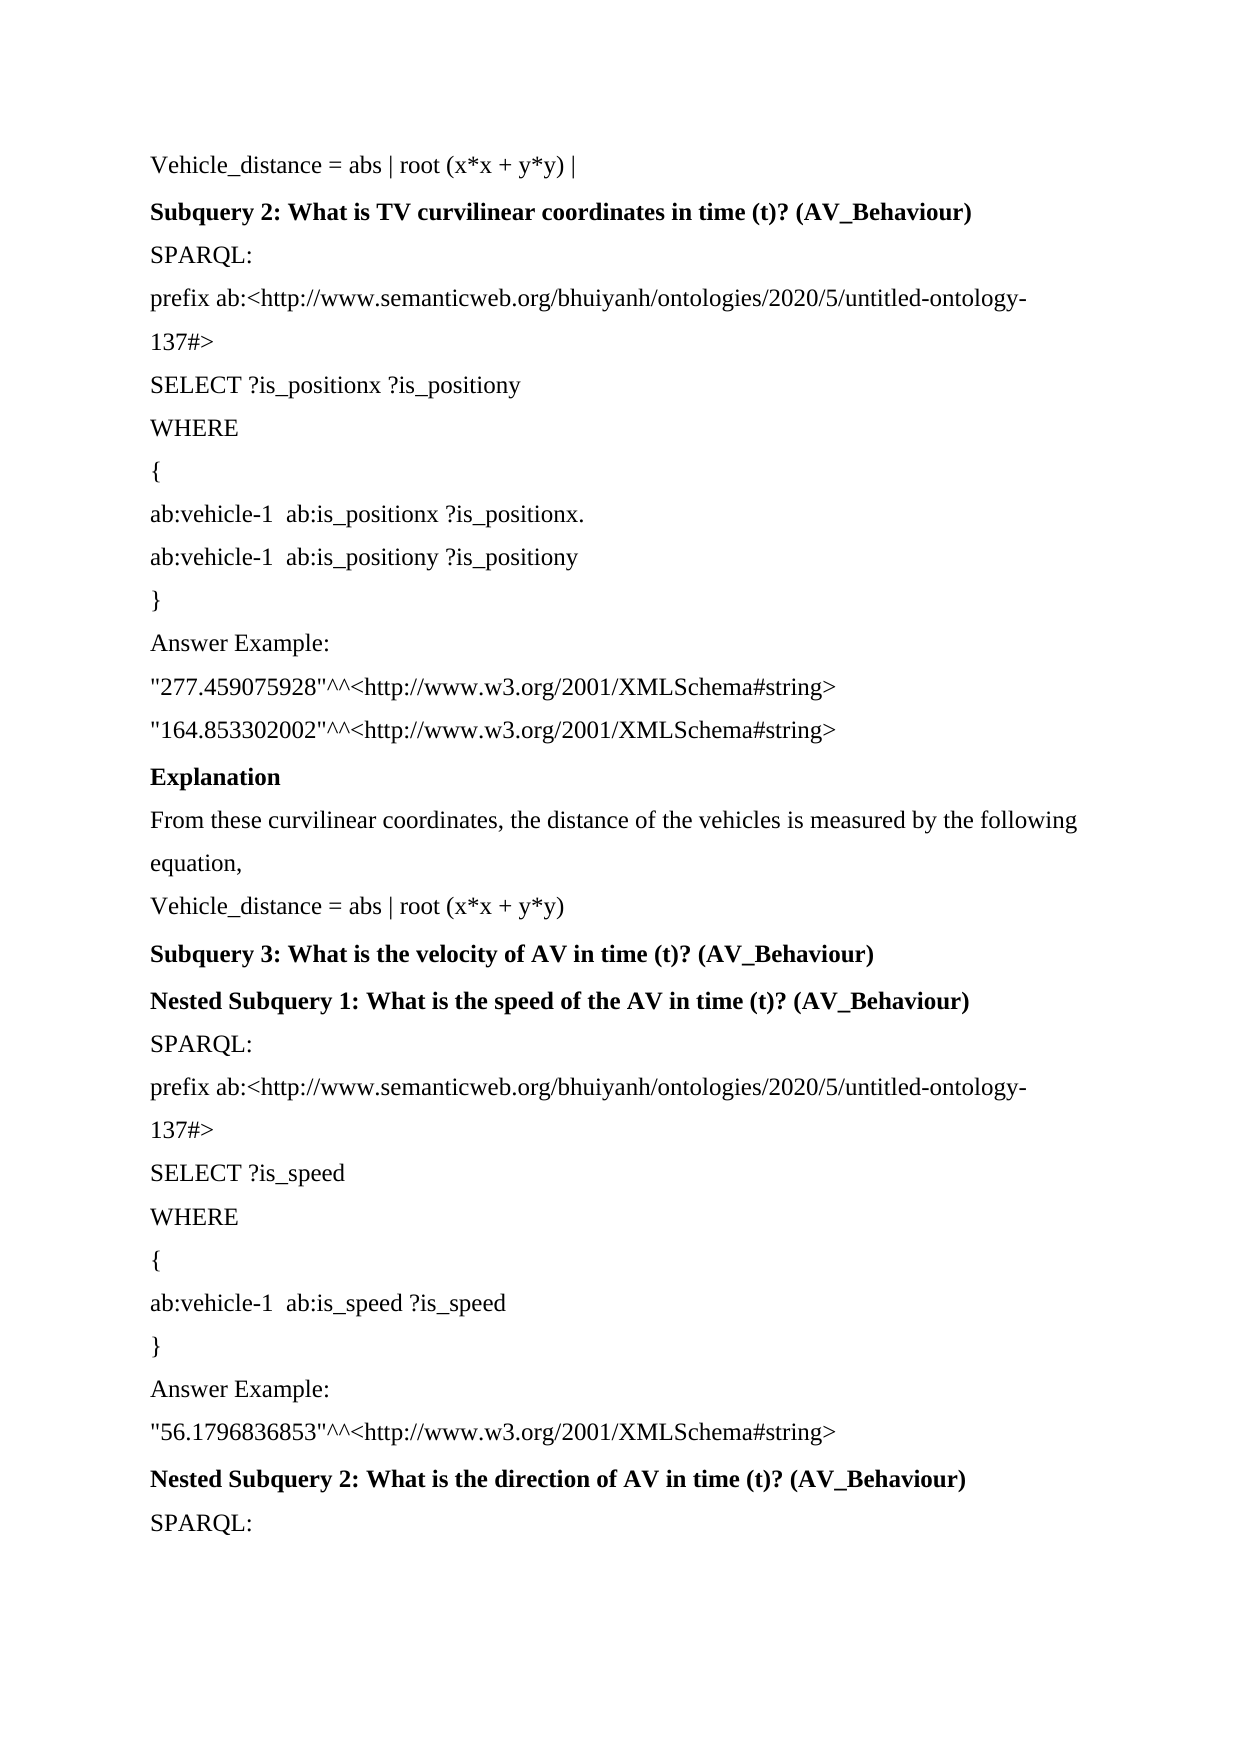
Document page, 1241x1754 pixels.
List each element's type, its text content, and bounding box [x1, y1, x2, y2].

text SELECT ?is_speed [150, 1158, 1090, 1187]
text WHERE [150, 1202, 1090, 1230]
text SPARQL: [150, 240, 1090, 269]
text Answer Example: [150, 628, 1090, 657]
text prefix ab:<http://www.semanticweb.org/bhuiyanh/ontologies/2020/5/untitled-ontology-137#> [150, 283, 1090, 355]
text ab:vehicle-1 ab:is_positionx ?is_positionx. [150, 499, 1090, 528]
subtitle Nested Subquery 1: What is the speed of the AV in time (t)? (AV_Behaviour) [150, 986, 1090, 1015]
subtitle Nested Subquery 2: What is the direction of AV in time (t)? (AV_Behaviour) [150, 1464, 1090, 1493]
text { [150, 456, 1090, 485]
text "56.1796836853"^^<http://www.w3.org/2001/XMLSchema#string> [150, 1417, 1090, 1446]
text "277.459075928"^^<http://www.w3.org/2001/XMLSchema#string> [150, 672, 1090, 700]
text { [150, 1245, 1090, 1273]
text From these curvilinear coordinates, the distance of the vehicles is measured by the following equation, [150, 805, 1090, 877]
text "164.853302002"^^<http://www.w3.org/2001/XMLSchema#string> [150, 715, 1090, 743]
text ab:vehicle-1 ab:is_positiony ?is_positiony [150, 542, 1090, 571]
text } [150, 585, 1090, 614]
text SPARQL: [150, 1508, 1090, 1536]
text ab:vehicle-1 ab:is_speed ?is_speed [150, 1288, 1090, 1317]
text Vehicle_distance = abs | root (x*x + y*y) | [150, 150, 1090, 179]
text SELECT ?is_positionx ?is_positiony [150, 370, 1090, 398]
text Answer Example: [150, 1374, 1090, 1403]
subtitle Subquery 2: What is TV curvilinear coordinates in time (t)? (AV_Behaviour) [150, 197, 1090, 226]
text SPARQL: [150, 1029, 1090, 1058]
text prefix ab:<http://www.semanticweb.org/bhuiyanh/ontologies/2020/5/untitled-ontology-137#> [150, 1072, 1090, 1144]
text Vehicle_distance = abs | root (x*x + y*y) [150, 891, 1090, 920]
text } [150, 1331, 1090, 1360]
subtitle Explanation [150, 762, 1090, 791]
subtitle Subquery 3: What is the velocity of AV in time (t)? (AV_Behaviour) [150, 939, 1090, 967]
text WHERE [150, 413, 1090, 442]
